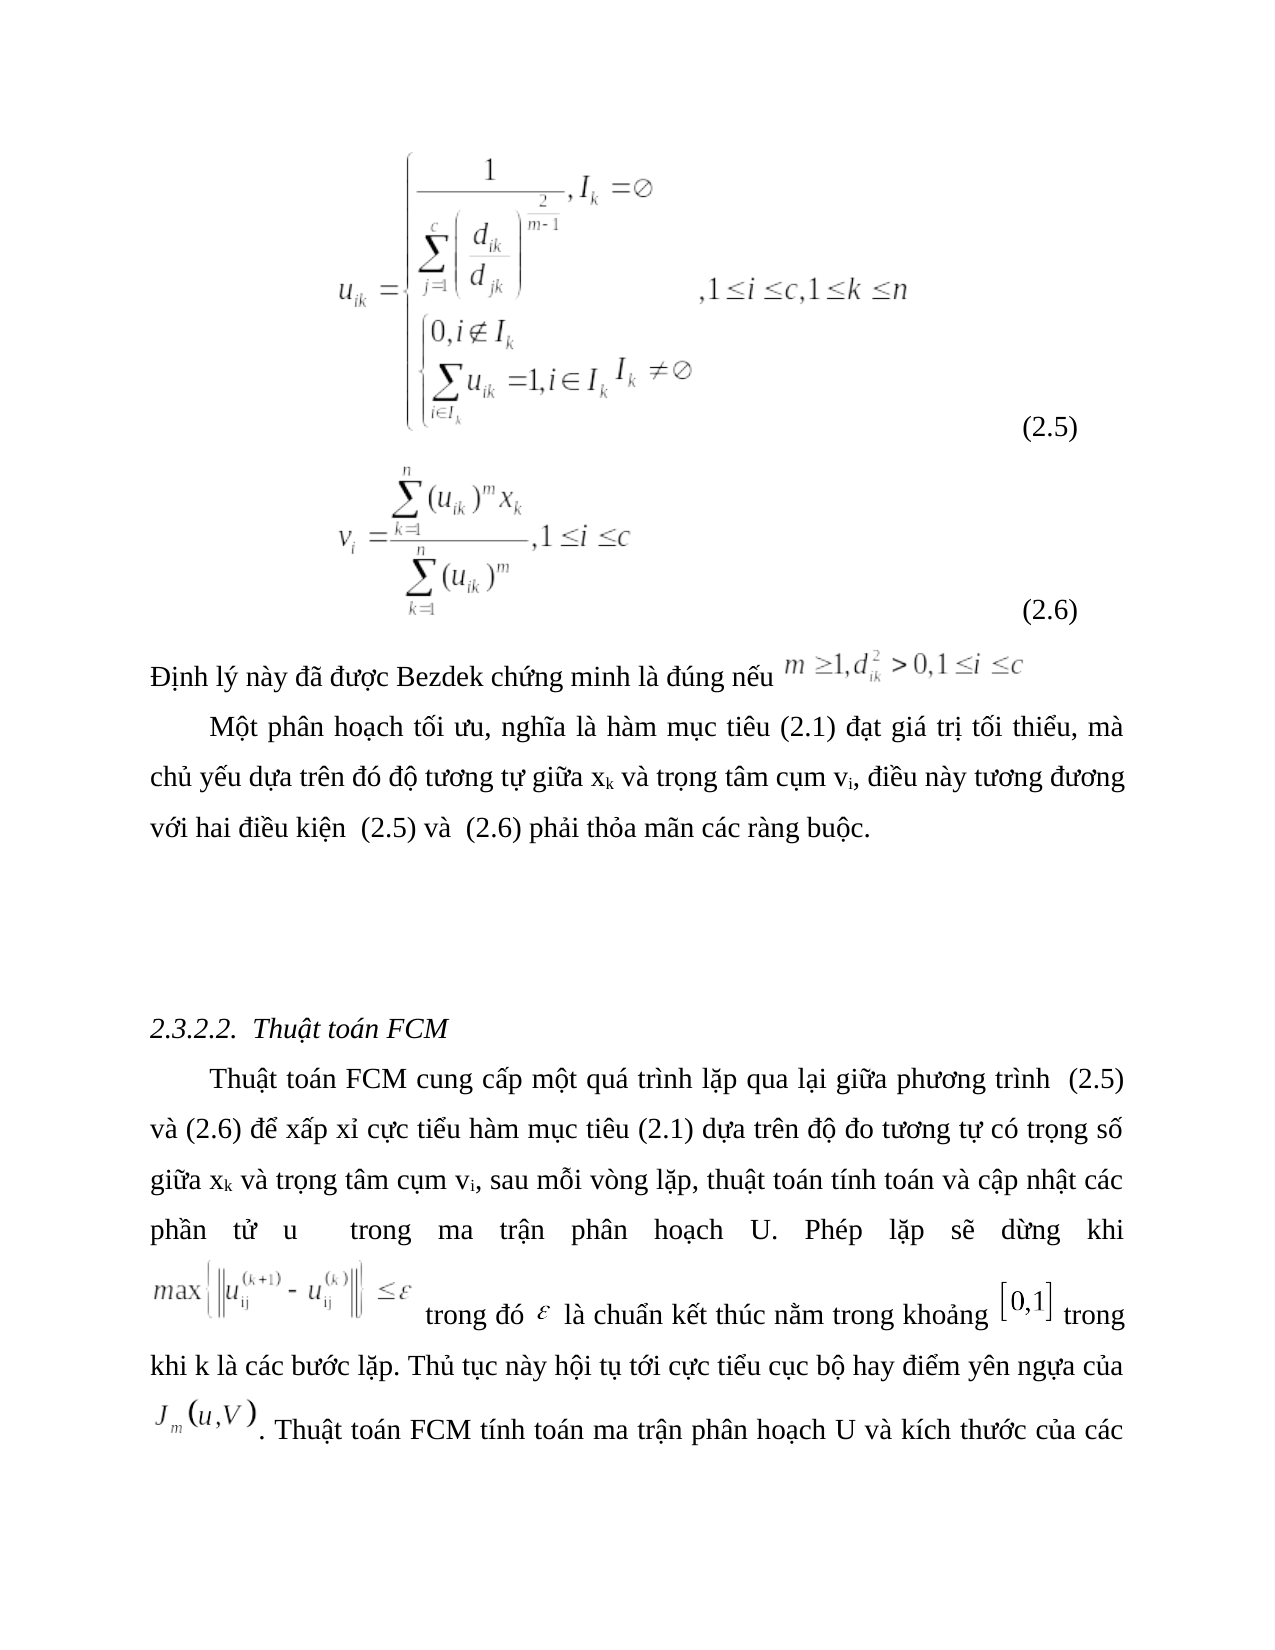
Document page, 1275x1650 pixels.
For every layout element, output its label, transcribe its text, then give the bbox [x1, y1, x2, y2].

text Một phân hoạch tối ưu, nghĩa là hàm mục tiêu (2.1) đạt giá trị tối thiểu, mà chủ yếu dựa trên đó độ tương tự giữa xk và trọng tâm cụm vi, điều này tương đương với hai điều kiện (2.5) và (2.6) phải thỏa mãn các ràng buộc. [150, 709, 1125, 843]
text Định lý này đã được Bezdek chứng minh là đúng nếu [150, 642, 1125, 692]
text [150, 1061, 1125, 1446]
text 2.3.2.2. Thuật toán FCM [150, 1011, 1125, 1044]
text (2.5) [150, 150, 1125, 442]
text (2.6) [150, 459, 1125, 626]
